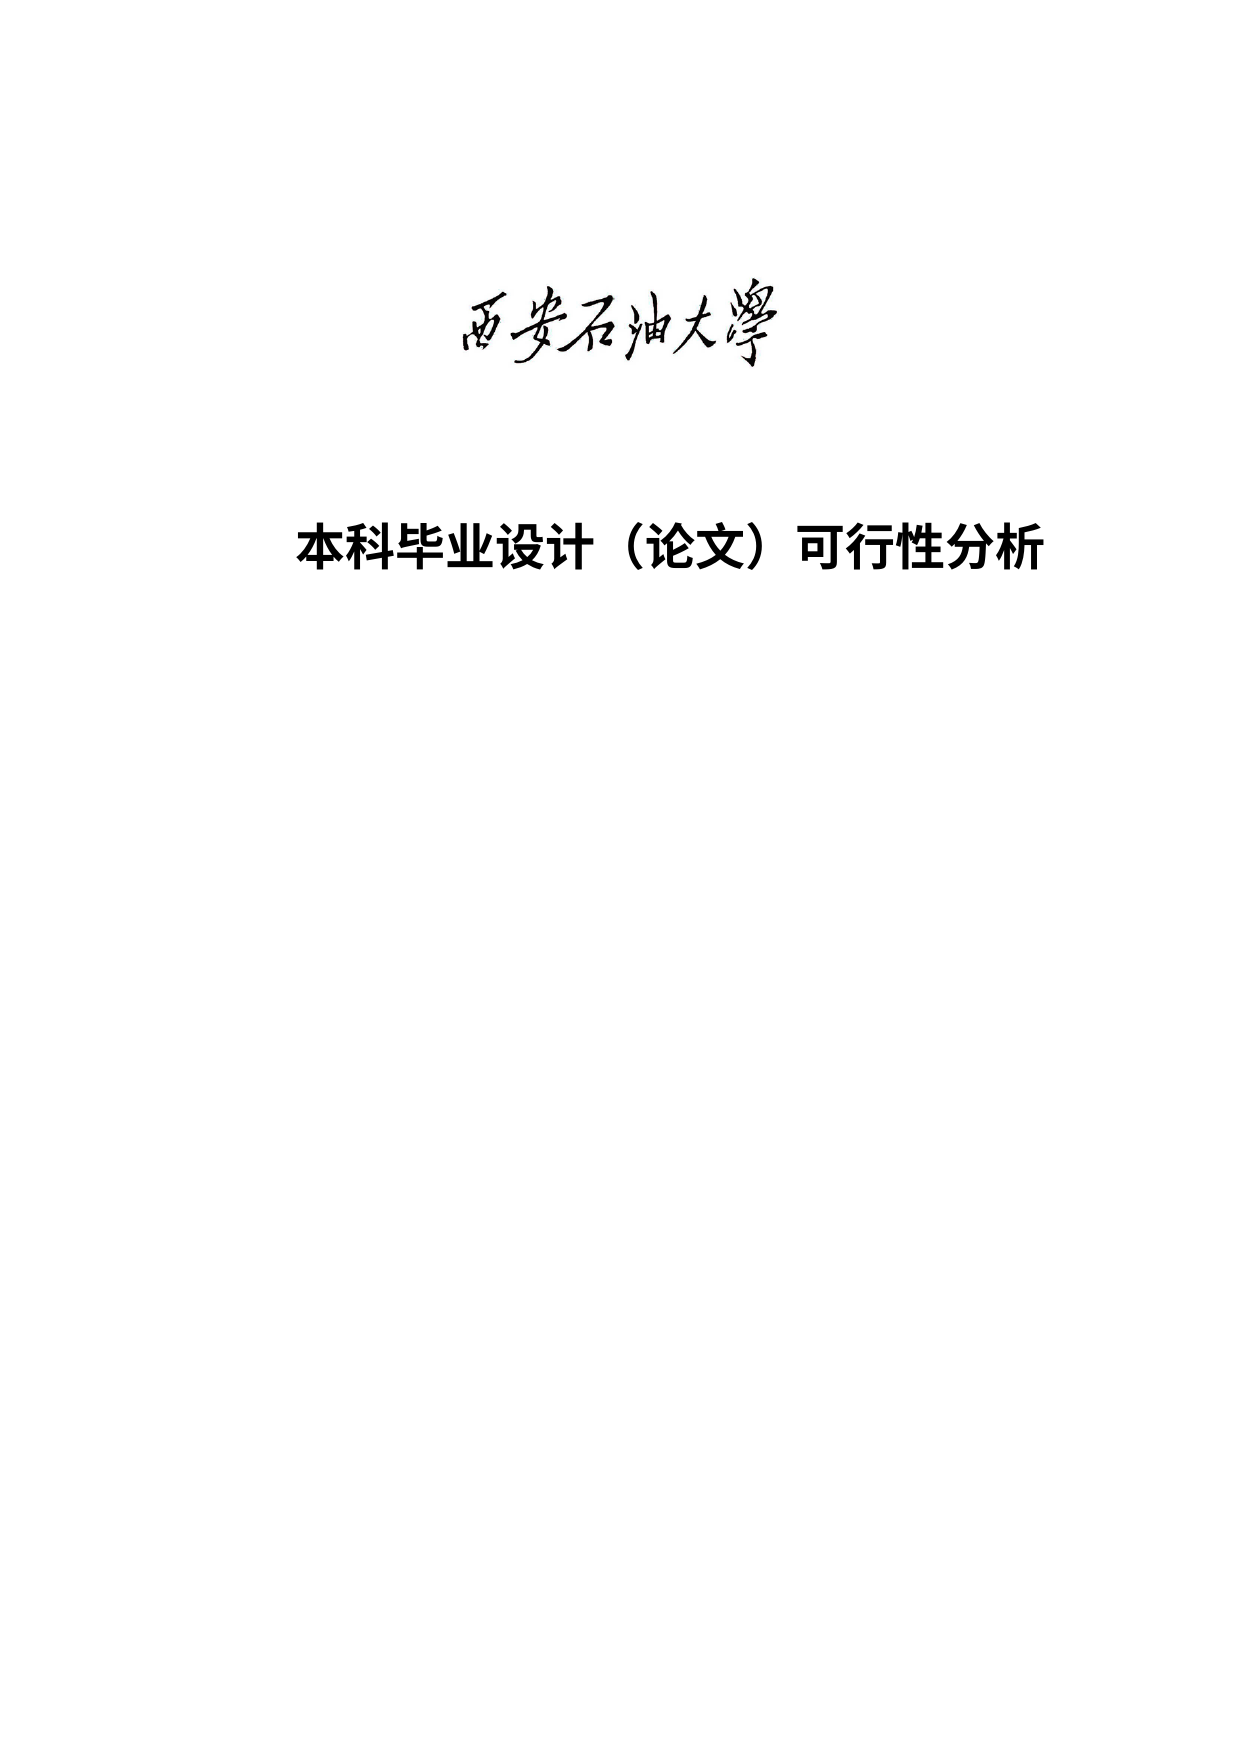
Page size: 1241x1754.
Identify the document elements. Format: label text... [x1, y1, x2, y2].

picture [460, 276, 780, 369]
text 本科毕业设计（论文）可行性分析 [187, 495, 1053, 593]
